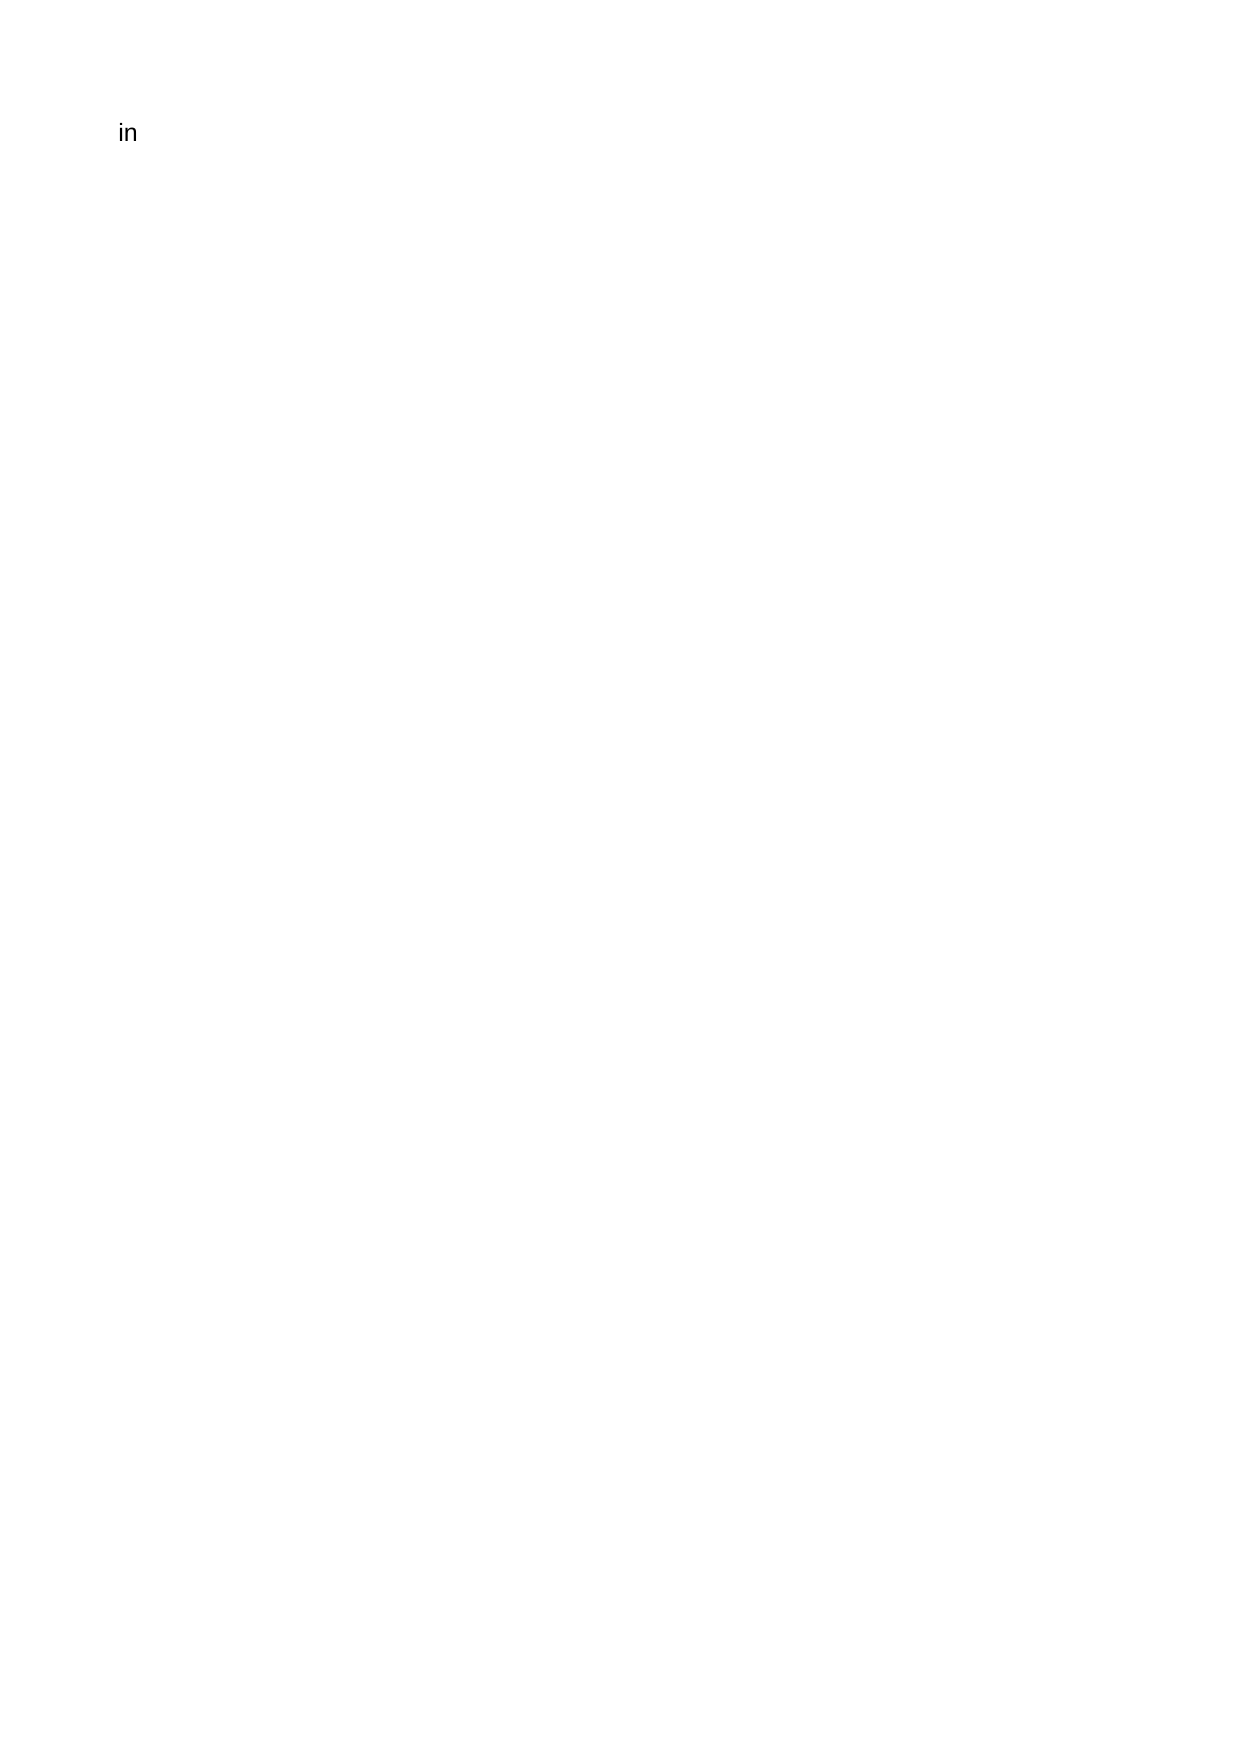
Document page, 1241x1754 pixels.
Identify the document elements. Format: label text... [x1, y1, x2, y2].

text in [118, 118, 1122, 147]
